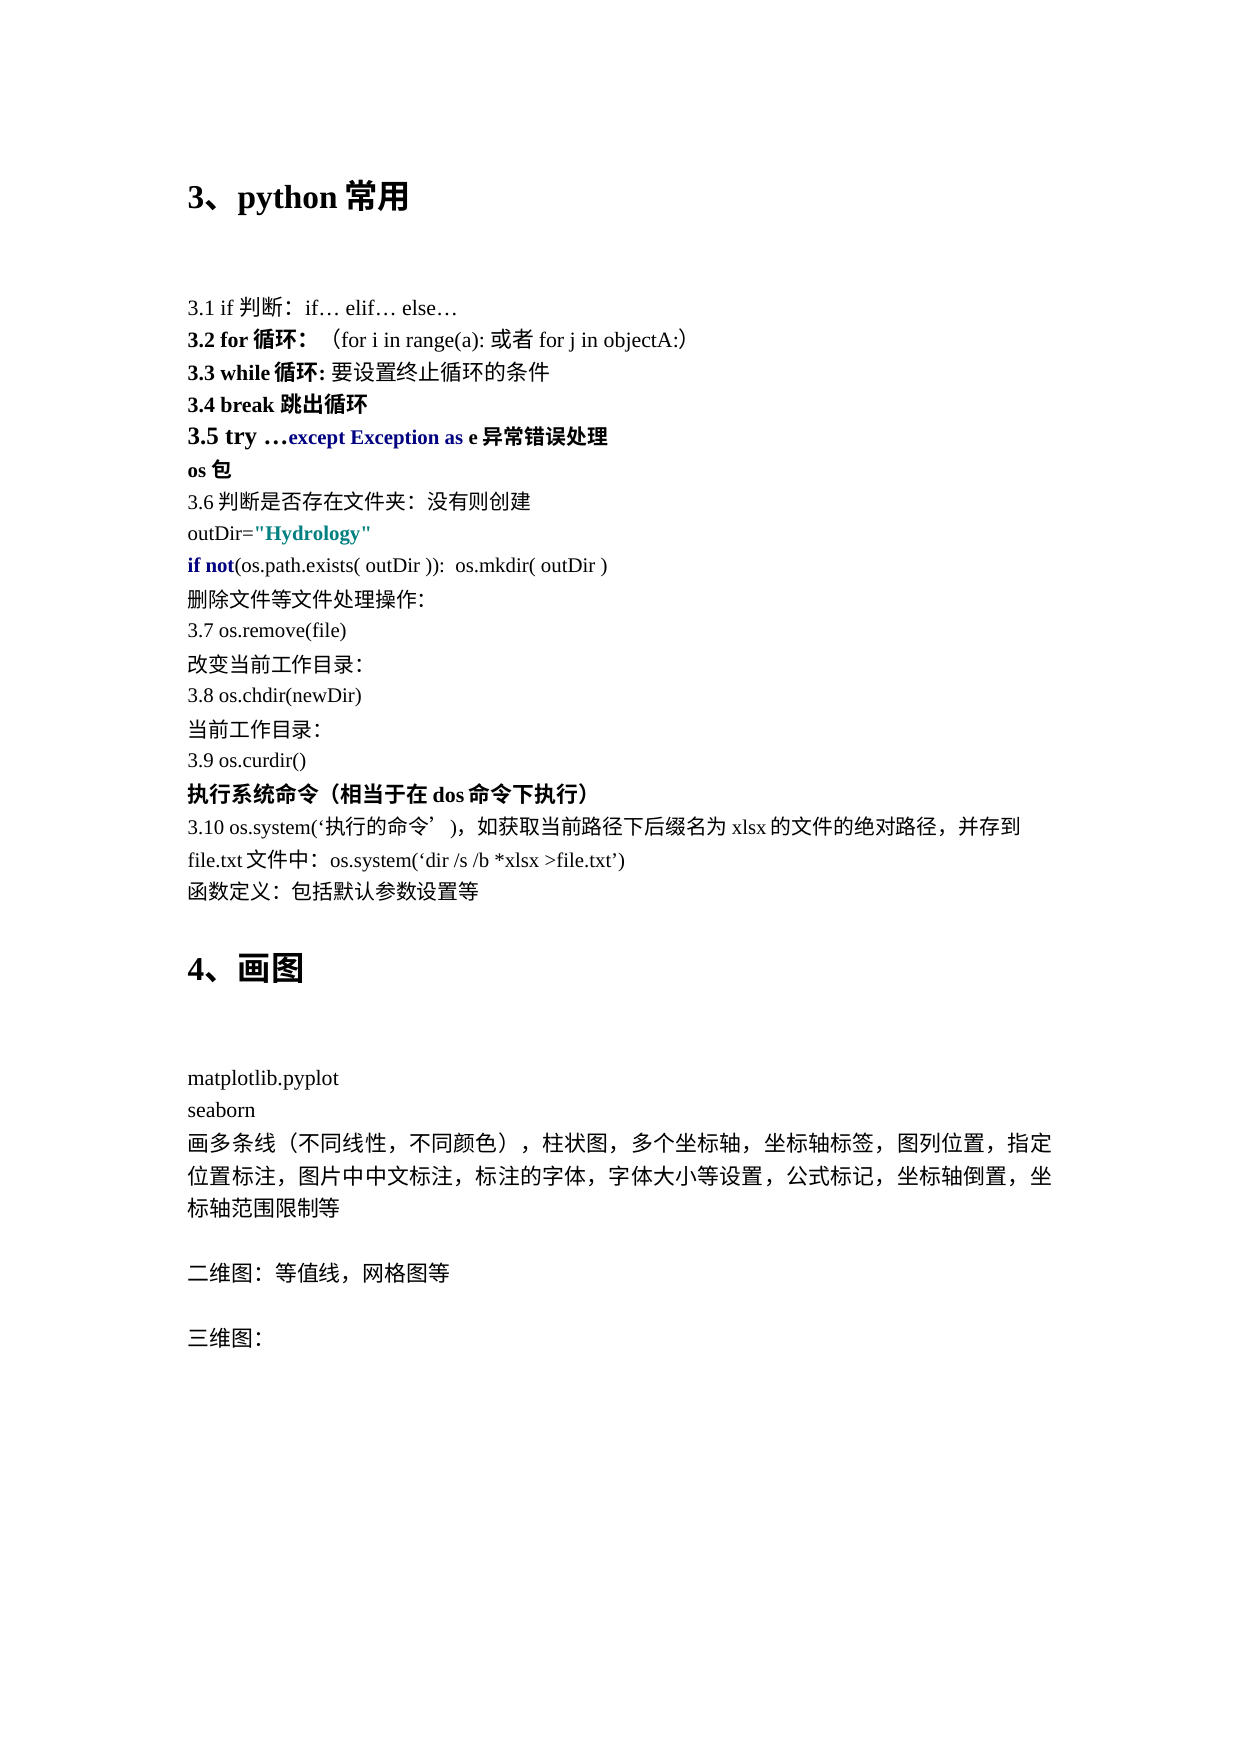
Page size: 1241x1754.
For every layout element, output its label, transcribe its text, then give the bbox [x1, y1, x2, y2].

text 3.5 try …except Exception as e 异常错误处理 [187, 419, 1053, 452]
subtitle 3、python常用 [187, 162, 1053, 227]
text 函数定义：包括默认参数设置等 [187, 874, 1053, 907]
text 画多条线（不同线性，不同颜色），柱状图，多个坐标轴，坐标轴标签，图列位置，指定位置标注，图片中中文标注，标注的字体，字体大小等设置，公式标记，坐标轴倒置，坐标轴范围限制等 [187, 1126, 1053, 1223]
text 3.4 break 跳出循环 [187, 387, 1053, 419]
text os 包 [187, 452, 1053, 484]
text 3.6 判断是否存在文件夹：没有则创建 [187, 484, 1053, 517]
text 改变当前工作目录： [187, 647, 1053, 679]
text 3.9 os.curdir() [187, 744, 1053, 777]
text matplotlib.pyplot [187, 1061, 1053, 1093]
subtitle 4、画图 [187, 934, 1053, 999]
text 3.2 for 循环：（for i in range(a): 或者for j in objectA:） [187, 322, 1053, 354]
text 二维图：等值线，网格图等 [187, 1256, 1053, 1288]
text 3.8 os.chdir(newDir) [187, 679, 1053, 712]
text outDir="Hydrology" if not(os.path.exists( outDir )): os.mkdir( outDir ) [187, 517, 1053, 582]
text 当前工作目录： [187, 712, 1053, 744]
text 3.1 if 判断：if… elif… else… [187, 289, 1053, 322]
text seaborn [187, 1093, 1053, 1126]
text 3.3 while循环: 要设置终止循环的条件 [187, 354, 1053, 387]
text 三维图： [187, 1321, 1053, 1353]
text 3.7 os.remove(file) [187, 614, 1053, 647]
text 3.10 os.system(‘执行的命令’)，如获取当前路径下后缀名为xlsx的文件的绝对路径，并存到file.txt文件中：os.system(‘dir /s /b *xlsx >file.txt’) [187, 809, 1053, 874]
text 执行系统命令（相当于在dos命令下执行） [187, 777, 1053, 809]
text 删除文件等文件处理操作： [187, 582, 1053, 614]
